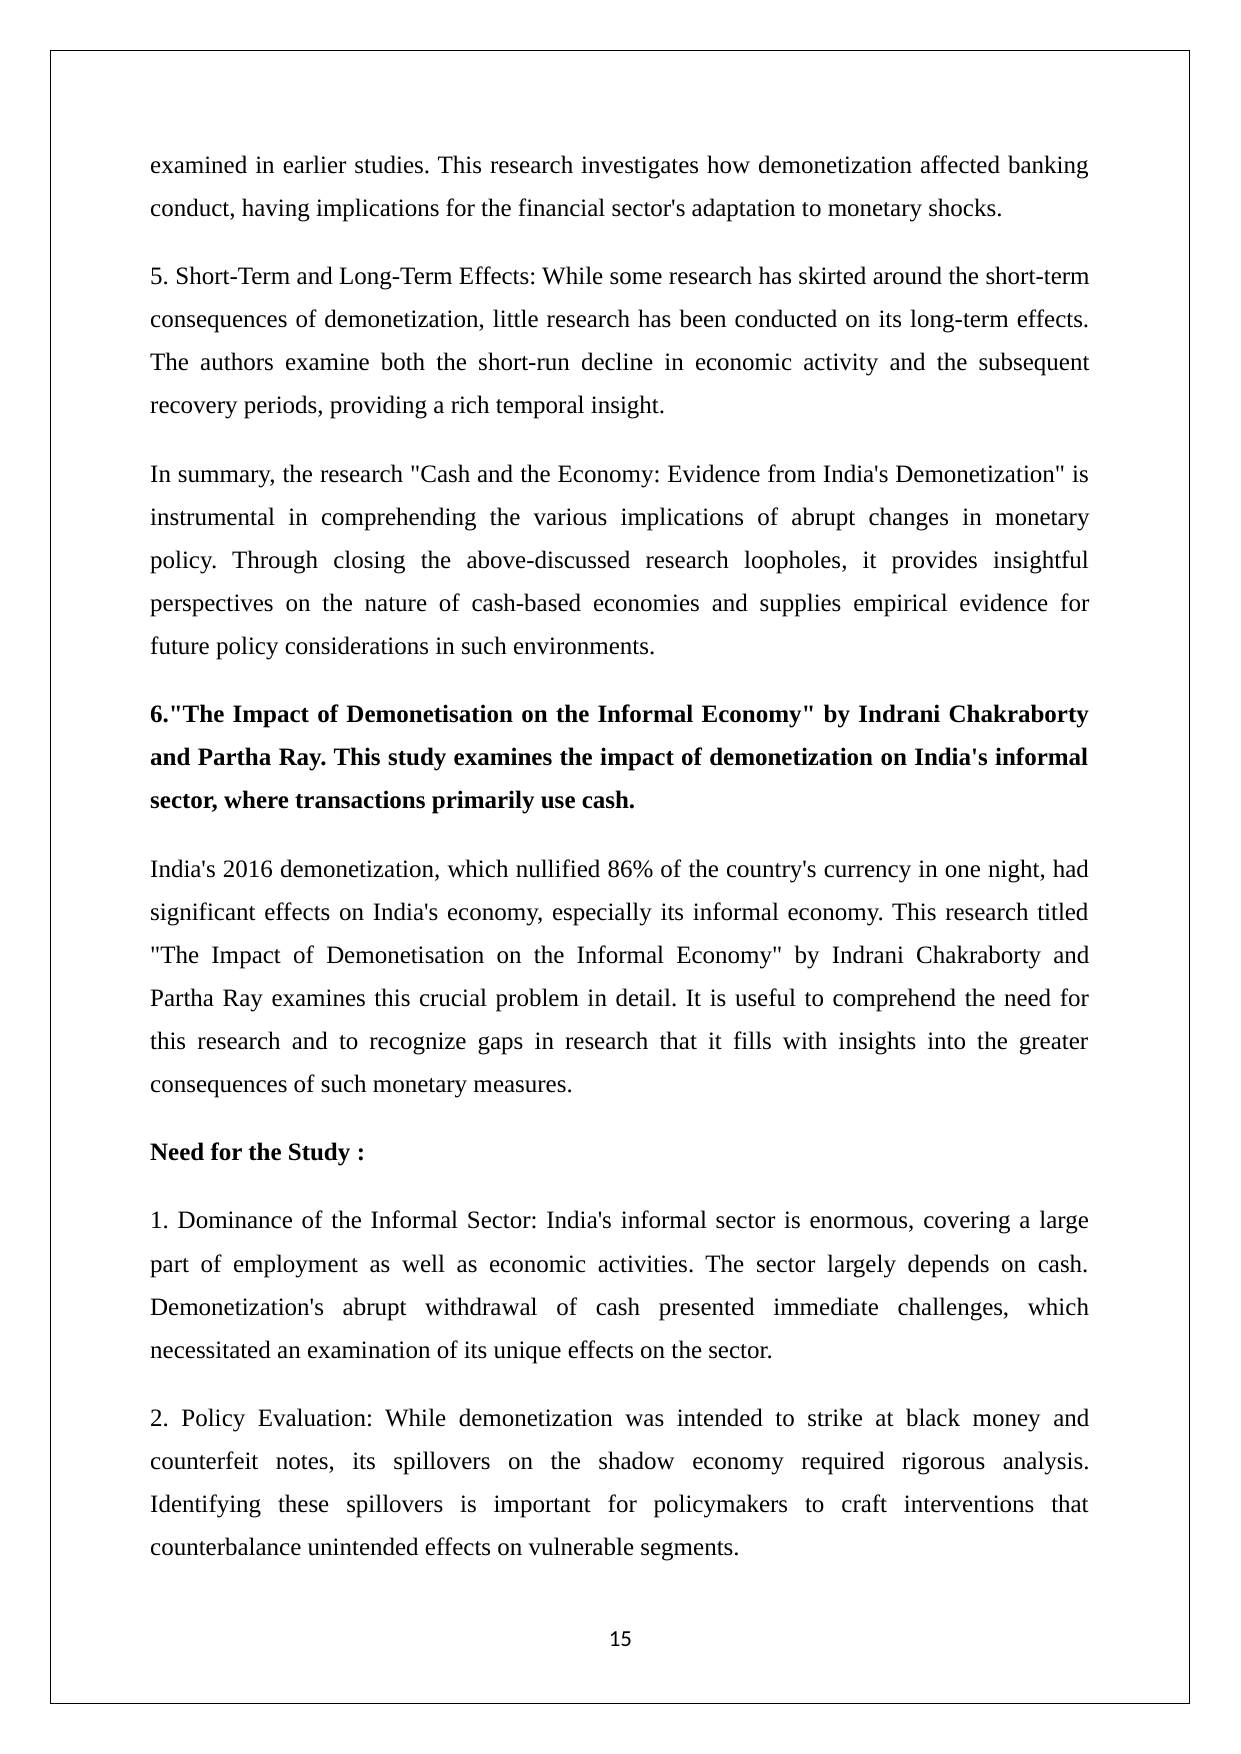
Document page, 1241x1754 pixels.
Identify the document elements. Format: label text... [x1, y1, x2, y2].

text In summary, the research "Cash and the Economy: Evidence from India's Demonetization" is instrumental in comprehending the various implications of abrupt changes in monetary policy. Through closing the above-discussed research loopholes, it provides insightful perspectives on the nature of cash-based economies and supplies empirical evidence for future policy considerations in such environments. [150, 459, 1090, 660]
text 6."The Impact of Demonetisation on the Informal Economy" by Indrani Chakraborty and Partha Ray. This study examines the impact of demonetization on India's informal sector, where transactions primarily use cash. [150, 699, 1090, 814]
text 2. Policy Evaluation: While demonetization was intended to strike at black money and counterfeit notes, its spillovers on the shadow economy required rigorous analysis. Identifying these spillovers is important for policymakers to craft interventions that counterbalance unintended effects on vulnerable segments. [150, 1403, 1090, 1561]
text 5. Short-Term and Long-Term Effects: While some research has skirted around the short-term consequences of demonetization, little research has been conducted on its long-term effects. The authors examine both the short-run decline in economic activity and the subsequent recovery periods, providing a rich temporal insight. [150, 261, 1090, 419]
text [150, 150, 1090, 222]
text Need for the Study : [150, 1137, 1090, 1166]
text India's 2016 demonetization, which nullified 86% of the country's currency in one night, had significant effects on India's economy, especially its informal economy. This research titled "The Impact of Demonetisation on the Informal Economy" by Indrani Chakraborty and Partha Ray examines this crucial problem in detail. It is useful to comprehend the need for this research and to recognize gaps in research that it fills with insights into the greater consequences of such monetary measures. [150, 854, 1090, 1098]
text 1. Dominance of the Informal Sector: India's informal sector is enormous, covering a large part of employment as well as economic activities. The sector largely depends on cash. Demonetization's abrupt withdrawal of cash presented immediate challenges, which necessitated an examination of its unique effects on the sector. [150, 1206, 1090, 1364]
